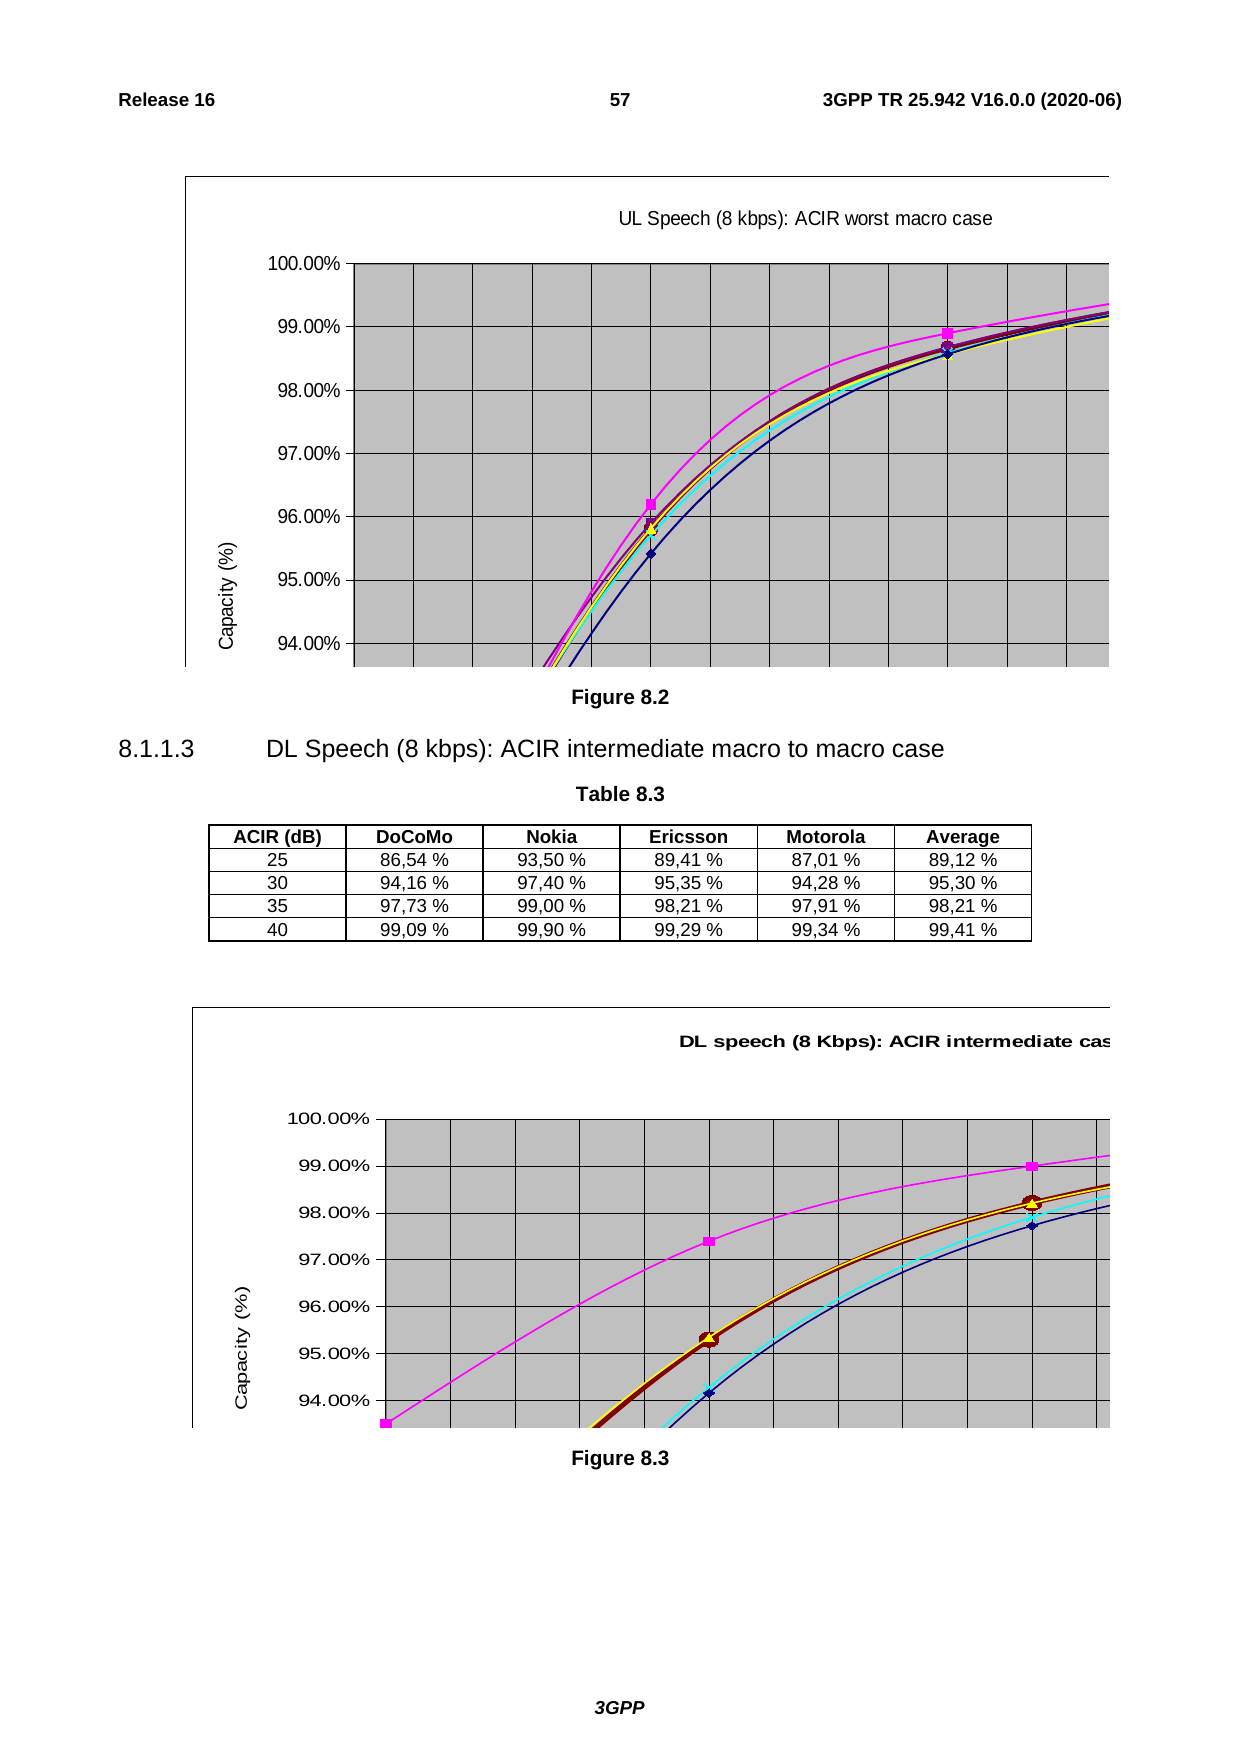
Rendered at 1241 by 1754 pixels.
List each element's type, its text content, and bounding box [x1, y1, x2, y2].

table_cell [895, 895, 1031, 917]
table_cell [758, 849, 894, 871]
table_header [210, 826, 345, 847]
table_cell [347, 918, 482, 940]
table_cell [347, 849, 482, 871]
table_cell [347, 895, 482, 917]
list Figure 8.3 [118, 1446, 1122, 1470]
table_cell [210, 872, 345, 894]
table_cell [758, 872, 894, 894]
list Table 8.3 [118, 782, 1122, 806]
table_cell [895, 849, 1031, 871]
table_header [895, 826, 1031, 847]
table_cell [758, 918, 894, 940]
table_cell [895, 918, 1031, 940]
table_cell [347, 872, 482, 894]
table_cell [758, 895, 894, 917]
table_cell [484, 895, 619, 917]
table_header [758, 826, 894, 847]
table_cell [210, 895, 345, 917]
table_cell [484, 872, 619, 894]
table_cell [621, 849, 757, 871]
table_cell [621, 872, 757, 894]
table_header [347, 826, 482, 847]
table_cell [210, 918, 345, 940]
list Figure 8.2 [118, 685, 1122, 709]
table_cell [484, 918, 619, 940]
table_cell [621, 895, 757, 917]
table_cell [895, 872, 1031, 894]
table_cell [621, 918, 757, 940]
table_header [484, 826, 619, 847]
subtitle 8.1.1.3 DL Speech (8 kbps): ACIR intermediate macro to macro case [118, 734, 1122, 763]
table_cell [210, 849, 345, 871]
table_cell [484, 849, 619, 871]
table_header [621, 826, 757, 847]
